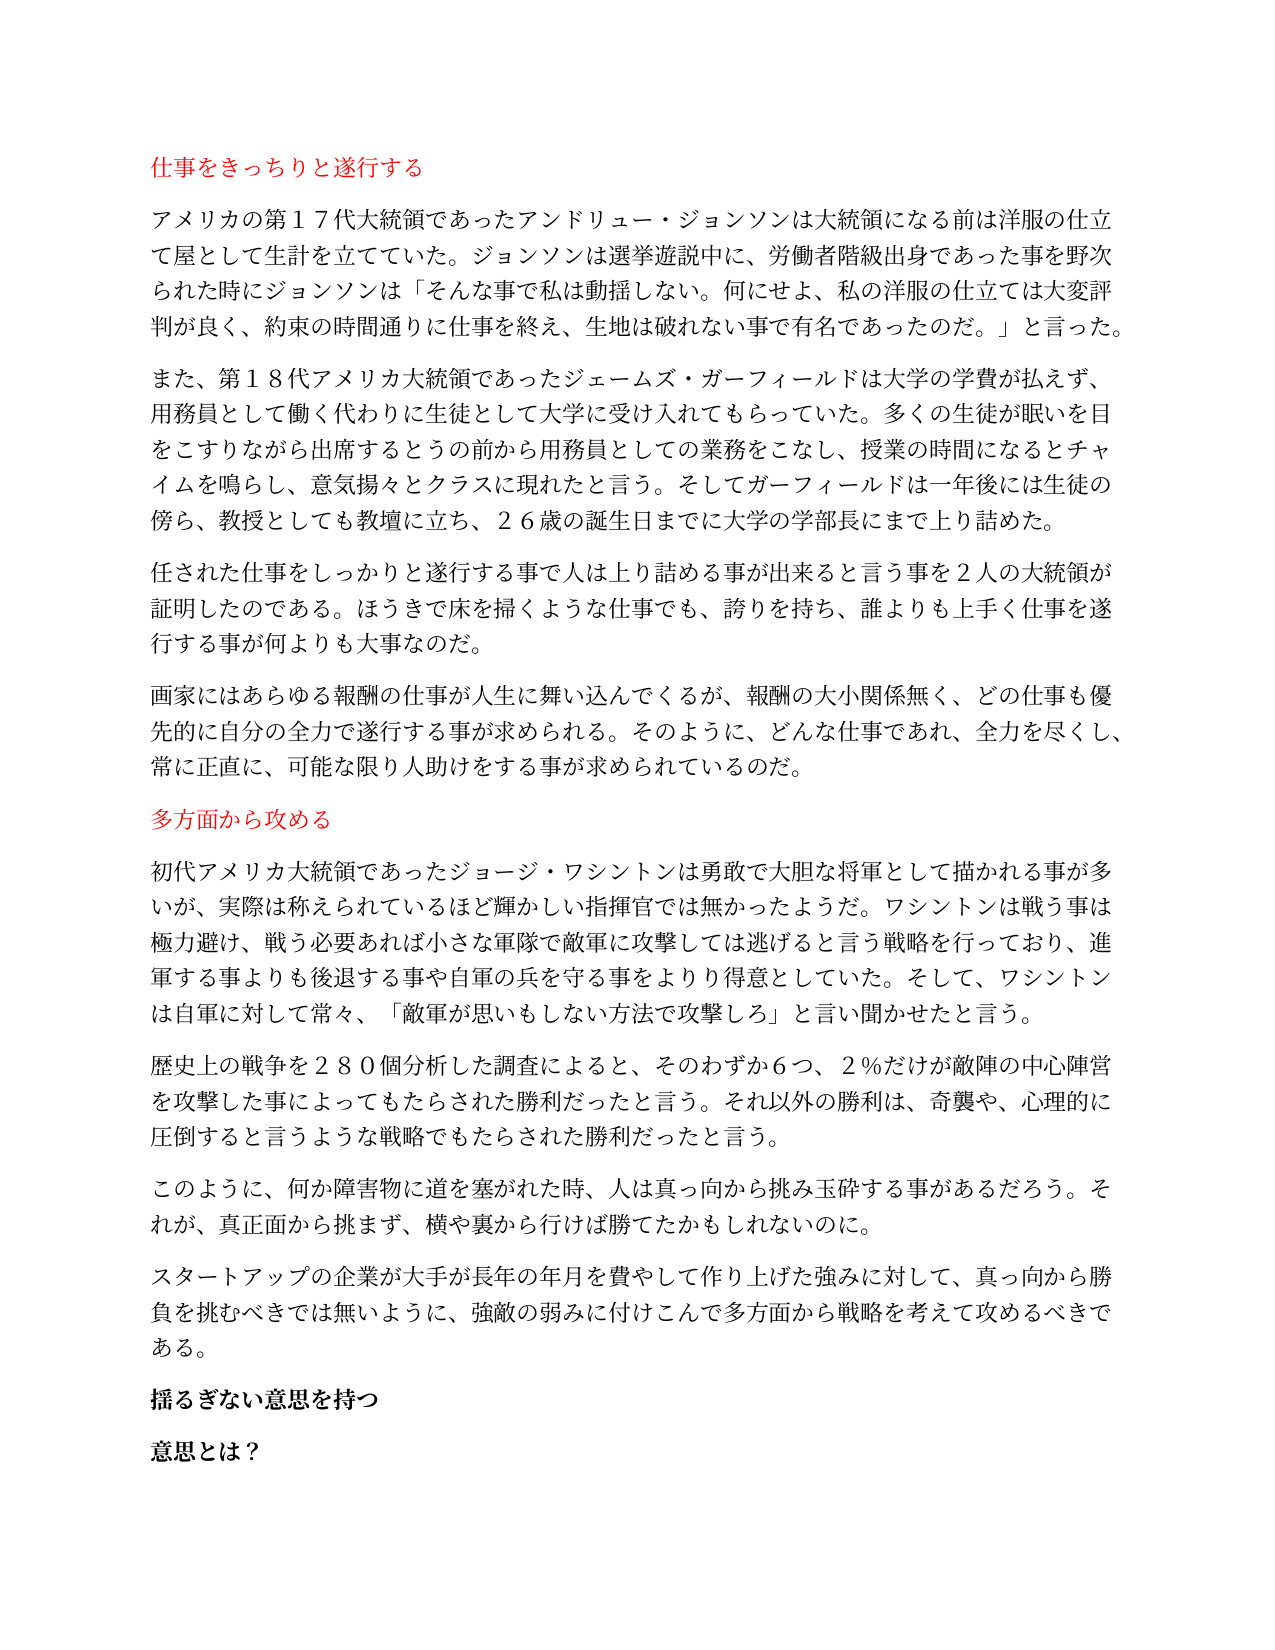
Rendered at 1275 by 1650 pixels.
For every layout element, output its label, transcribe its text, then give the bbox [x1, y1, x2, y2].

text 多方面から攻める [150, 802, 1125, 834]
text 初代アメリカ大統領であったジョージ・ワシントンは勇敢で大胆な将軍として描かれる事が多いが、実際は称えられているほど輝かしい指揮官では無かったようだ。ワシントンは戦う事は極力避け、戦う必要あれば小さな軍隊で敵軍に攻撃しては逃げると言う戦略を行っており、進軍する事よりも後退する事や自軍の兵を守る事をよりり得意としていた。そして、ワシントンは自軍に対して常々、「敵軍が思いもしない方法で攻撃しろ」と言い聞かせたと言う。 [150, 854, 1125, 1029]
text 任された仕事をしっかりと遂行する事で人は上り詰める事が出来ると言う事を２人の大統領が証明したのである。ほうきで床を掃くような仕事でも、誇りを持ち、誰よりも上手く仕事を遂行する事が何よりも大事なのだ。 [150, 555, 1125, 659]
text アメリカの第１７代大統領であったアンドリュー・ジョンソンは大統領になる前は洋服の仕立て屋として生計を立てていた。ジョンソンは選挙遊説中に、労働者階級出身であった事を野次られた時にジョンソンは「そんな事で私は動揺しない。何にせよ、私の洋服の仕立ては大変評判が良く、約束の時間通りに仕事を終え、生地は破れない事で有名であったのだ。」と言った。 [150, 202, 1125, 342]
text 揺るぎない意思を持つ [150, 1382, 1125, 1415]
text 画家にはあらゆる報酬の仕事が人生に舞い込んでくるが、報酬の大小関係無く、どの仕事も優先的に自分の全力で遂行する事が求められる。そのように、どんな仕事であれ、全力を尽くし、常に正直に、可能な限り人助けをする事が求められているのだ。 [150, 678, 1125, 782]
text 意思とは？ [150, 1434, 1125, 1467]
text 仕事をきっちりと遂行する [150, 150, 1125, 183]
text また、第１８代アメリカ大統領であったジェームズ・ガーフィールドは大学の学費が払えず、用務員として働く代わりに生徒として大学に受け入れてもらっていた。多くの生徒が眠いを目をこすりながら出席するとうの前から用務員としての業務をこなし、授業の時間になるとチャイムを鳴らし、意気揚々とクラスに現れたと言う。そしてガーフィールドは一年後には生徒の傍ら、教授としても教壇に立ち、２６歳の誕生日までに大学の学部長にまで上り詰めた。 [150, 361, 1125, 536]
text スタートアップの企業が大手が長年の年月を費やして作り上げた強みに対して、真っ向から勝負を挑むべきでは無いように、強敵の弱みに付けこんで多方面から戦略を考えて攻めるべきである。 [150, 1259, 1125, 1363]
text 歴史上の戦争を２８０個分析した調査によると、そのわずか６つ、２％だけが敵陣の中心陣営を攻撃した事によってもたらされた勝利だったと言う。それ以外の勝利は、奇襲や、心理的に圧倒すると言うような戦略でもたらされた勝利だったと言う。 [150, 1048, 1125, 1152]
text このように、何か障害物に道を塞がれた時、人は真っ向から挑み玉砕する事があるだろう。それが、真正面から挑まず、横や裏から行けば勝てたかもしれないのに。 [150, 1171, 1125, 1240]
